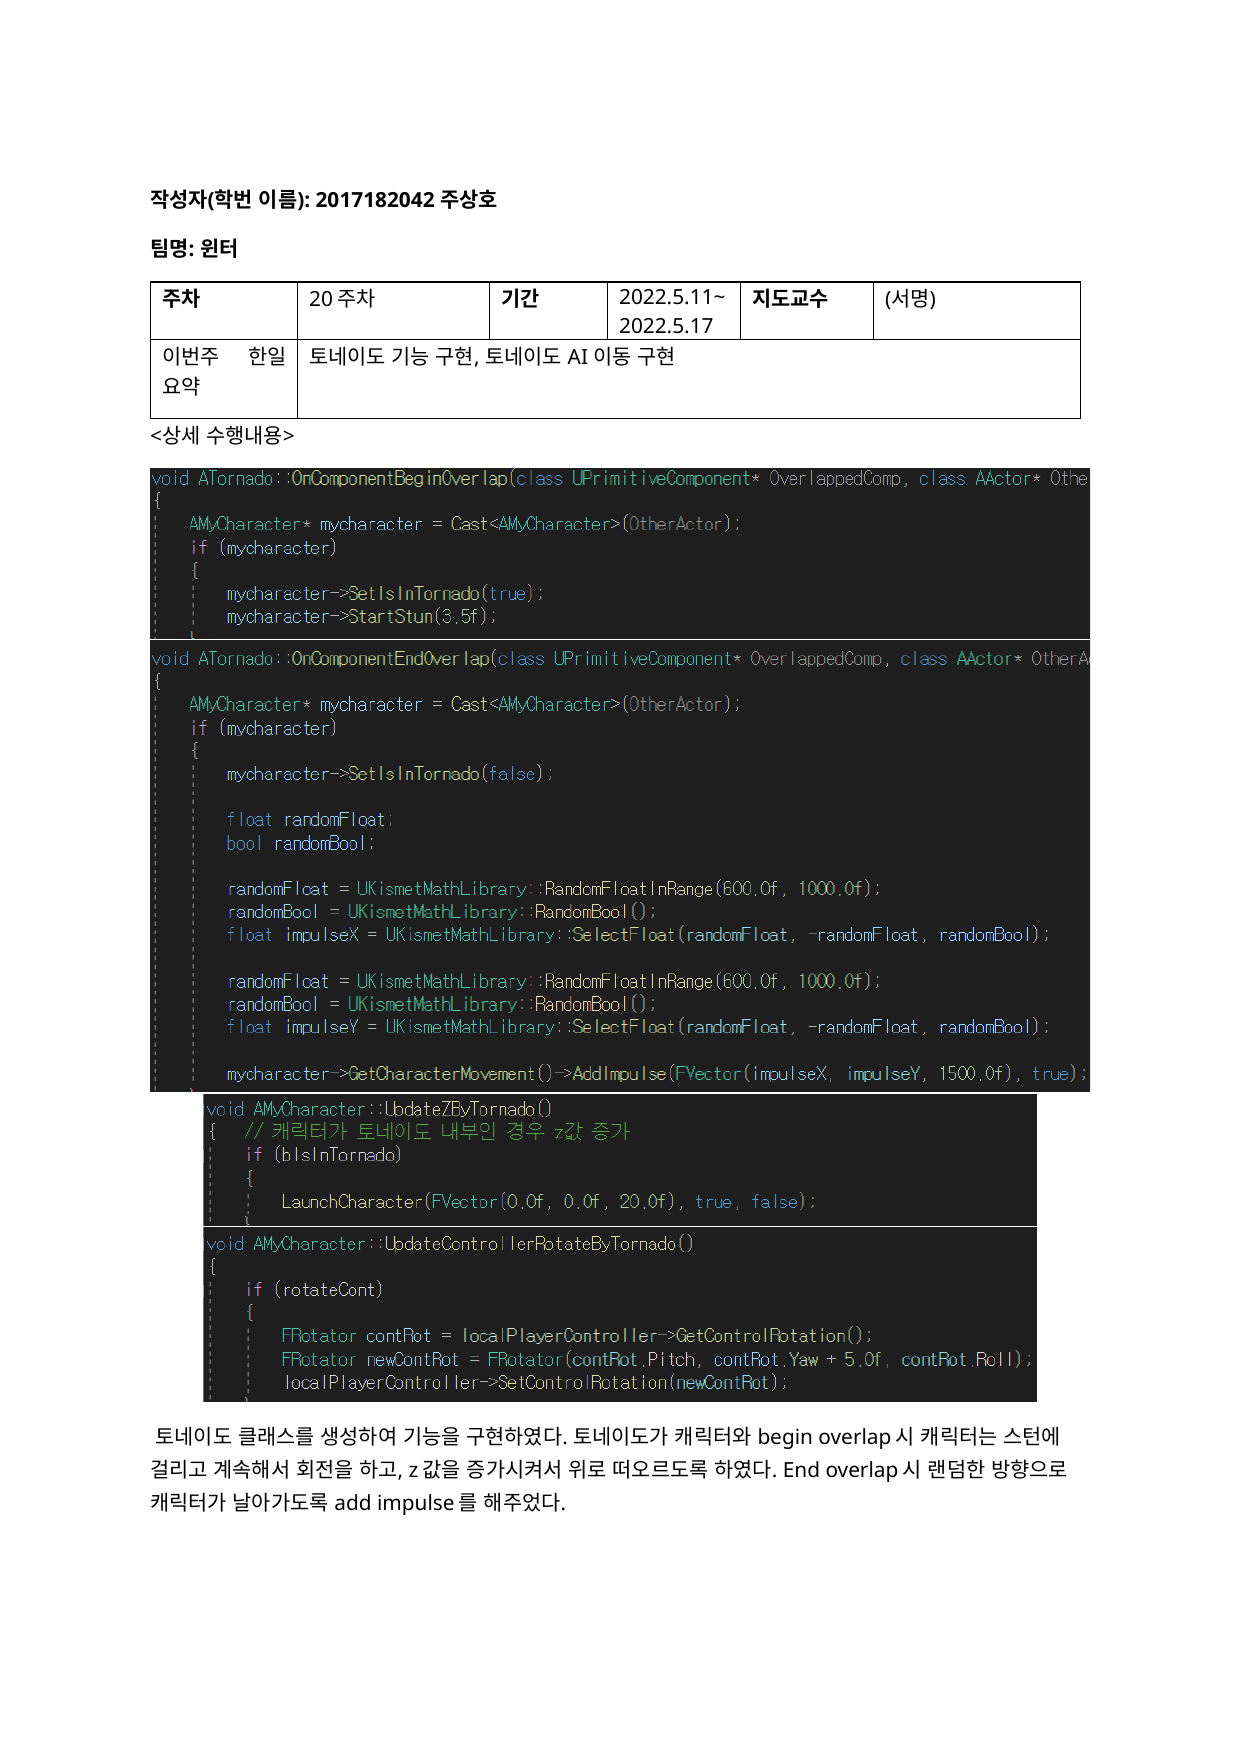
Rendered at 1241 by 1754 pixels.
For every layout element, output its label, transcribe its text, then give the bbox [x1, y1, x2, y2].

picture [150, 468, 1091, 639]
table_header 20주차 [298, 283, 489, 339]
table_cell 이번주 한일 요약 [151, 340, 297, 418]
table_cell 토네이도 기능 구현, 토네이도 AI 이동 구현 [298, 340, 1080, 418]
table_header 2022.5.11~ 2022.5.17 [608, 283, 740, 339]
text <상세 수행내용> [150, 419, 1090, 449]
table_header 주차 [151, 283, 297, 339]
table_header (서명) [874, 283, 1080, 339]
table_header 지도교수 [741, 283, 873, 339]
picture [203, 1227, 1037, 1402]
table_header 기간 [490, 283, 607, 339]
text 토네이도 클래스를 생성하여 기능을 구현하였다. 토네이도가 캐릭터와 begin overlap시 캐릭터는 스턴에 걸리고 계속해서 회전을 하고, z값을 증가시켜서 위로 떠오르도록 하였다. End overlap시 랜덤한 방향으로 캐릭터가 날아가도록 add impulse를 해주었다. [150, 1420, 1090, 1516]
picture [150, 640, 1091, 1092]
picture [203, 1094, 1037, 1226]
